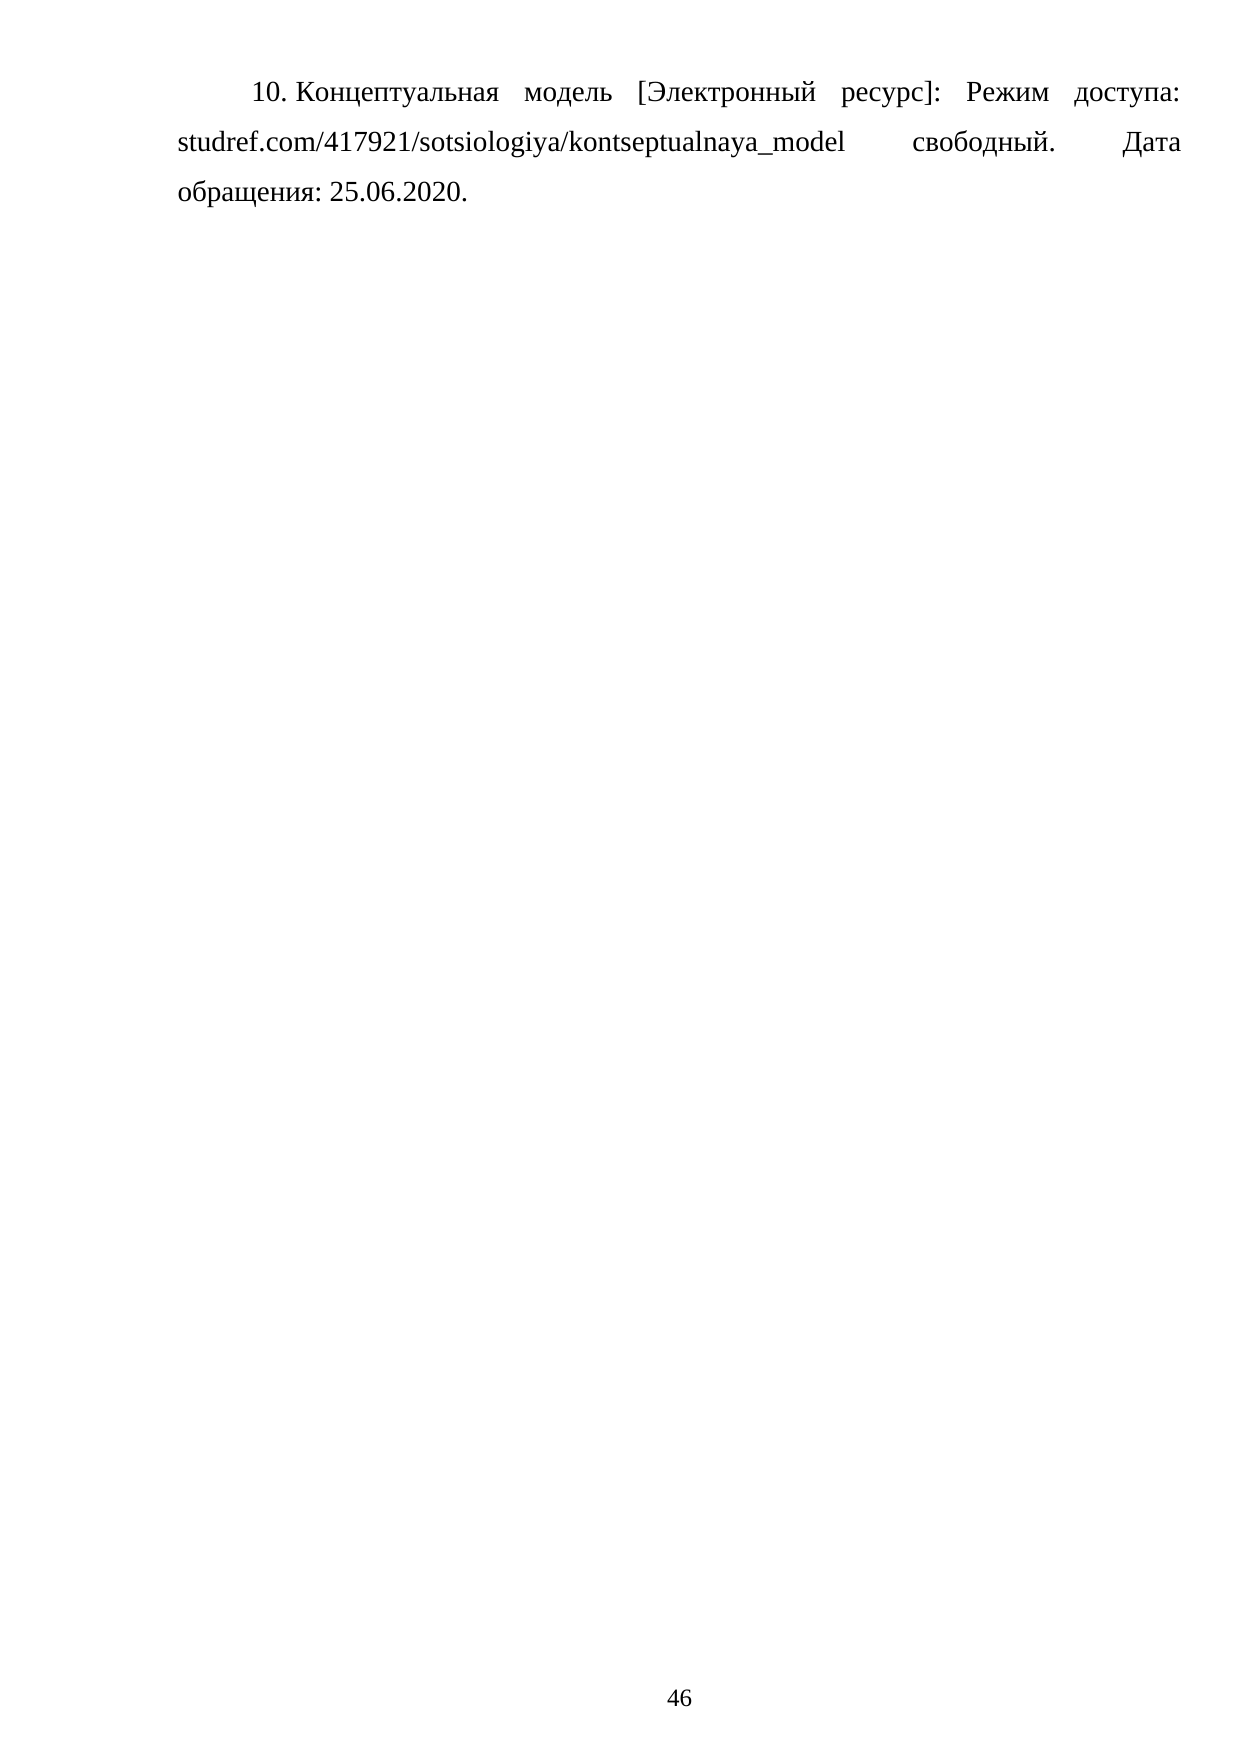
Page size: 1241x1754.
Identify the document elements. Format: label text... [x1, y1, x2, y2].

list Концептуальная модель [Электронный ресурс]: Режим доступа: studref.com/417921/sotsiologiya/kontseptualnaya_model свободный. Дата обращения: 25.06.2020. [177, 74, 1181, 124]
list Концептуальная модель [Электронный ресурс]: Режим доступа: studref.com/417921/sotsiologiya/kontseptualnaya_model свободный. Дата обращения: 25.06.2020. [177, 158, 1181, 208]
